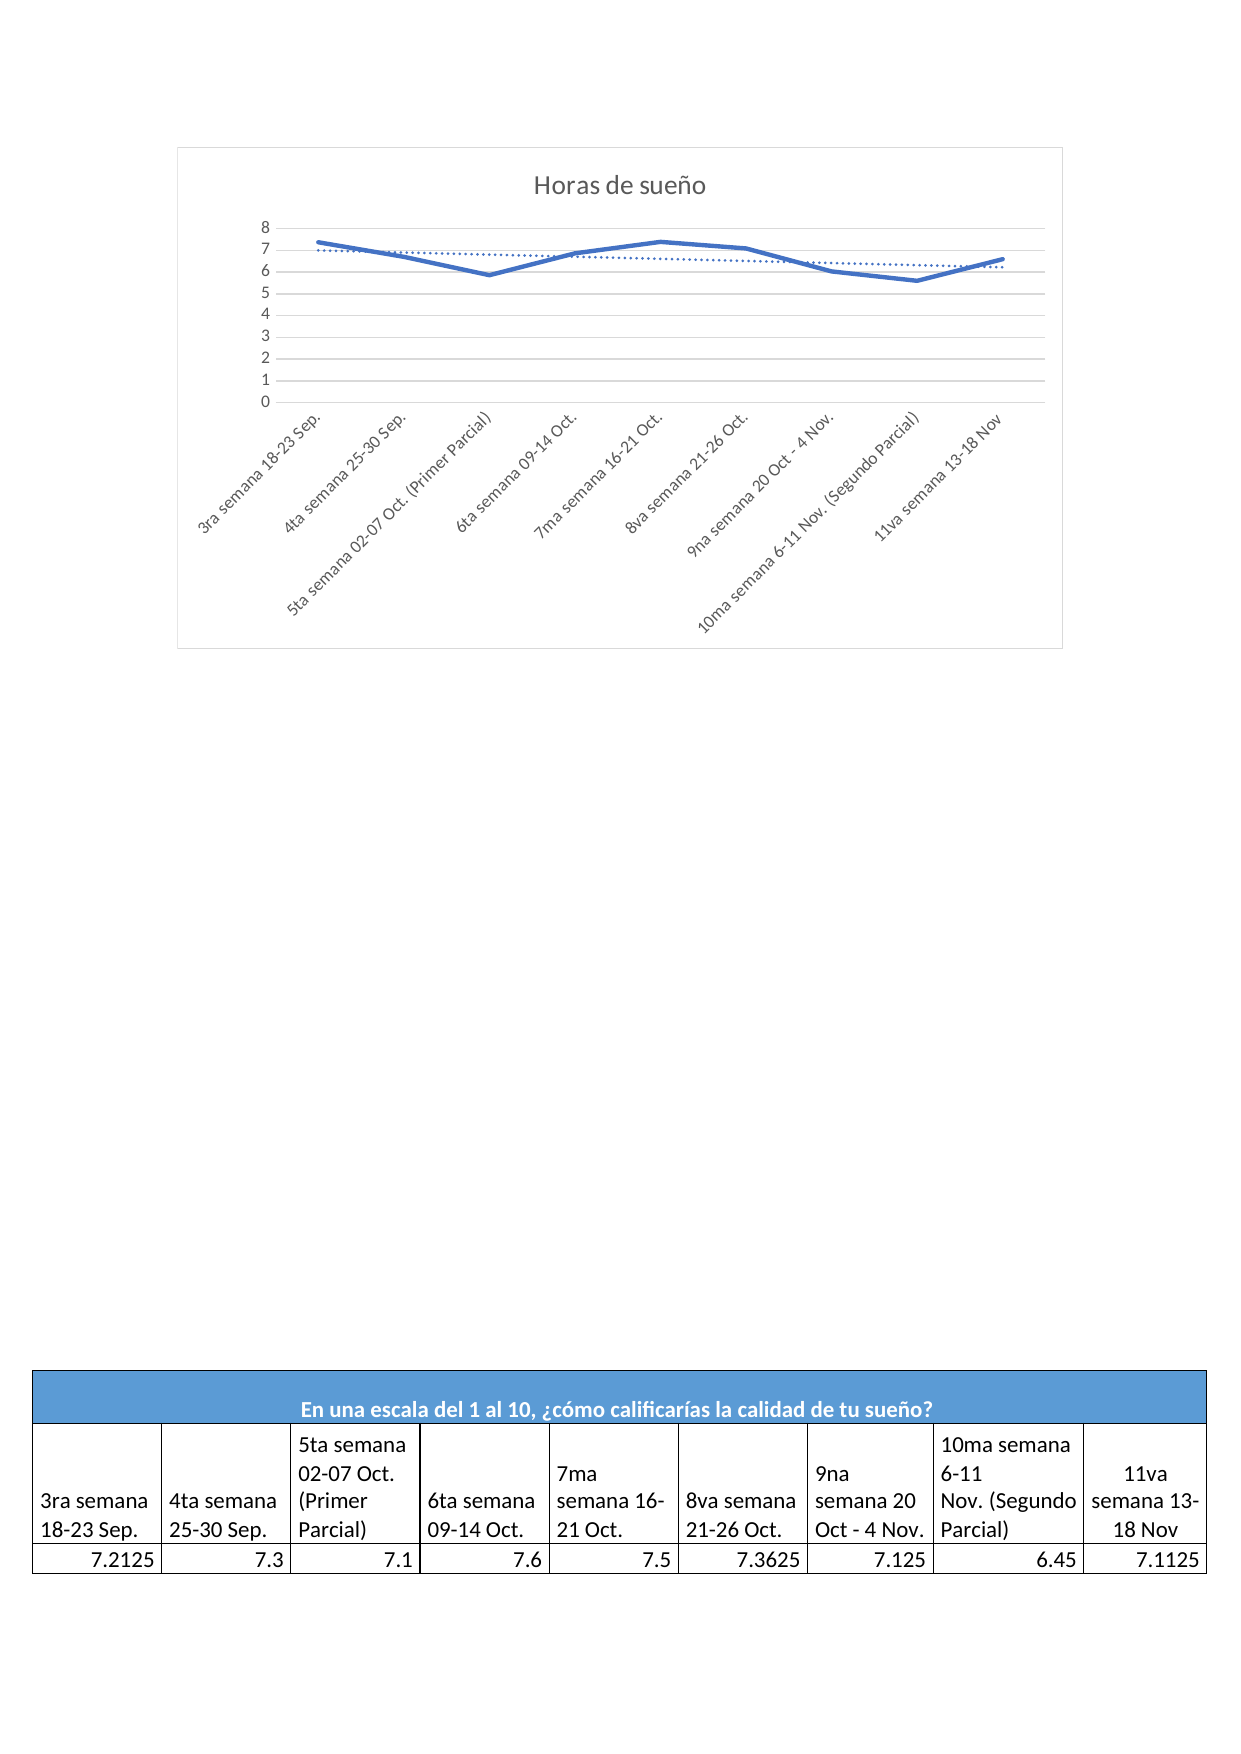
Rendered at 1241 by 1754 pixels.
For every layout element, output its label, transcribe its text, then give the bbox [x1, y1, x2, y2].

table_cell 7ma semana 16-21 Oct. [550, 1424, 678, 1543]
table_cell 7.1 [291, 1544, 419, 1573]
table_cell 7.3 [162, 1544, 290, 1573]
table_cell 10ma semana 6-11 Nov. (Segundo Parcial) [934, 1424, 1083, 1543]
table_cell 6ta semana 09-14 Oct. [421, 1424, 549, 1543]
table_cell 11va semana 13-18 Nov [1084, 1424, 1206, 1543]
table_cell 3ra semana 18-23 Sep. [33, 1424, 161, 1543]
table_cell 4ta semana 25-30 Sep. [162, 1424, 290, 1543]
table_cell 7.6 [421, 1544, 549, 1573]
table_cell 7.5 [550, 1544, 678, 1573]
table_cell 6.45 [934, 1544, 1083, 1573]
table_cell 7.3625 [679, 1544, 807, 1573]
table_cell 8va semana 21-26 Oct. [679, 1424, 807, 1543]
table_cell 7.125 [808, 1544, 933, 1573]
table_header En una escala del 1 al 10, ¿cómo calificarías la calidad de tu sueño? [33, 1371, 1206, 1423]
table_cell 7.2125 [33, 1544, 161, 1573]
table_cell 7.1125 [1084, 1544, 1206, 1573]
table_cell 9na semana 20 Oct - 4 Nov. [808, 1424, 933, 1543]
table_cell 5ta semana 02-07 Oct. (Primer Parcial) [291, 1424, 419, 1543]
